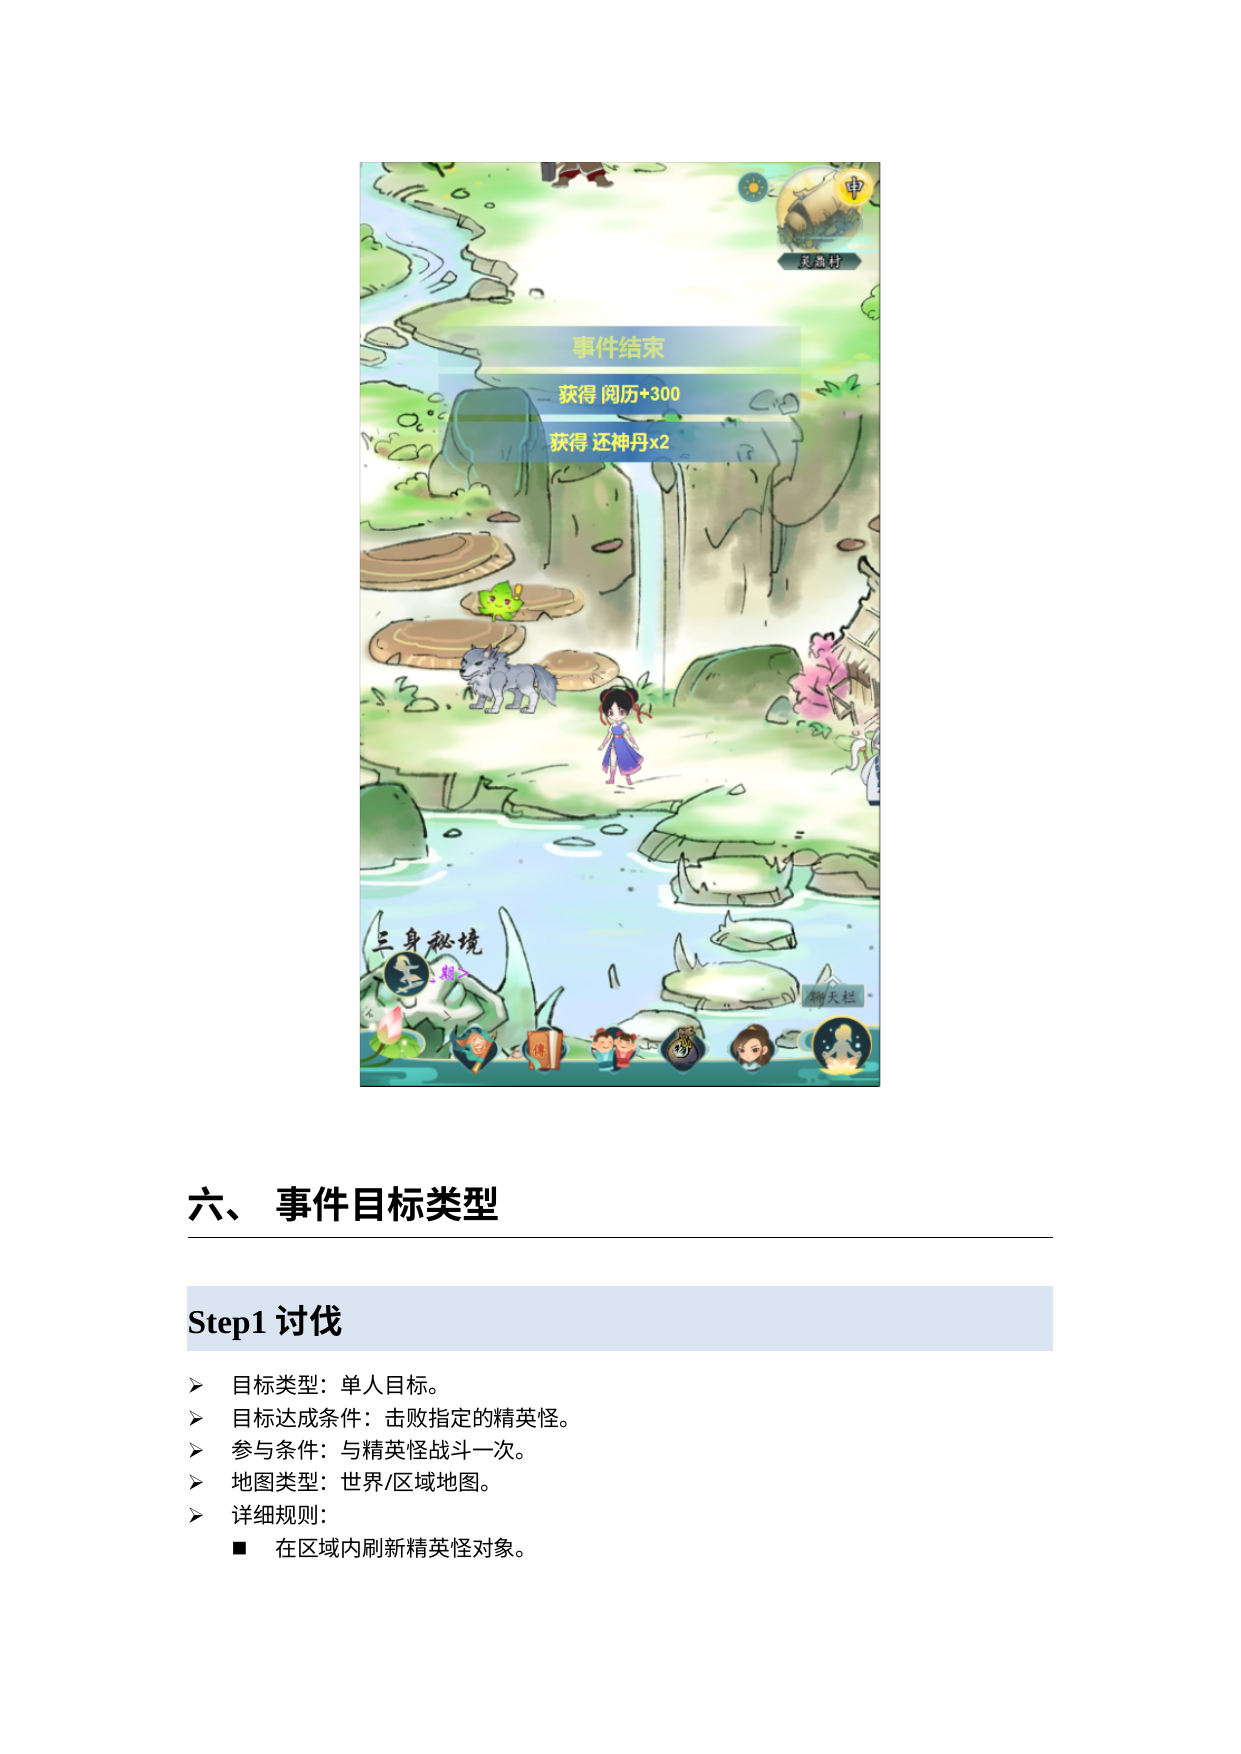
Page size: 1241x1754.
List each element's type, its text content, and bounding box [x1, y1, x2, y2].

subtitle Step1 讨伐 [187, 1286, 1053, 1351]
list 在区域内刷新精英怪对象。 [231, 1530, 1053, 1563]
list 目标达成条件：击败指定的精英怪。 [187, 1400, 1053, 1433]
list 参与条件：与精英怪战斗一次。 [187, 1433, 1053, 1465]
list 详细规则： [187, 1498, 1053, 1530]
list 事件目标类型 [187, 1169, 1053, 1238]
picture [359, 162, 881, 1087]
list 目标类型：单人目标。 [187, 1368, 1053, 1400]
list 地图类型：世界/区域地图。 [187, 1465, 1053, 1498]
